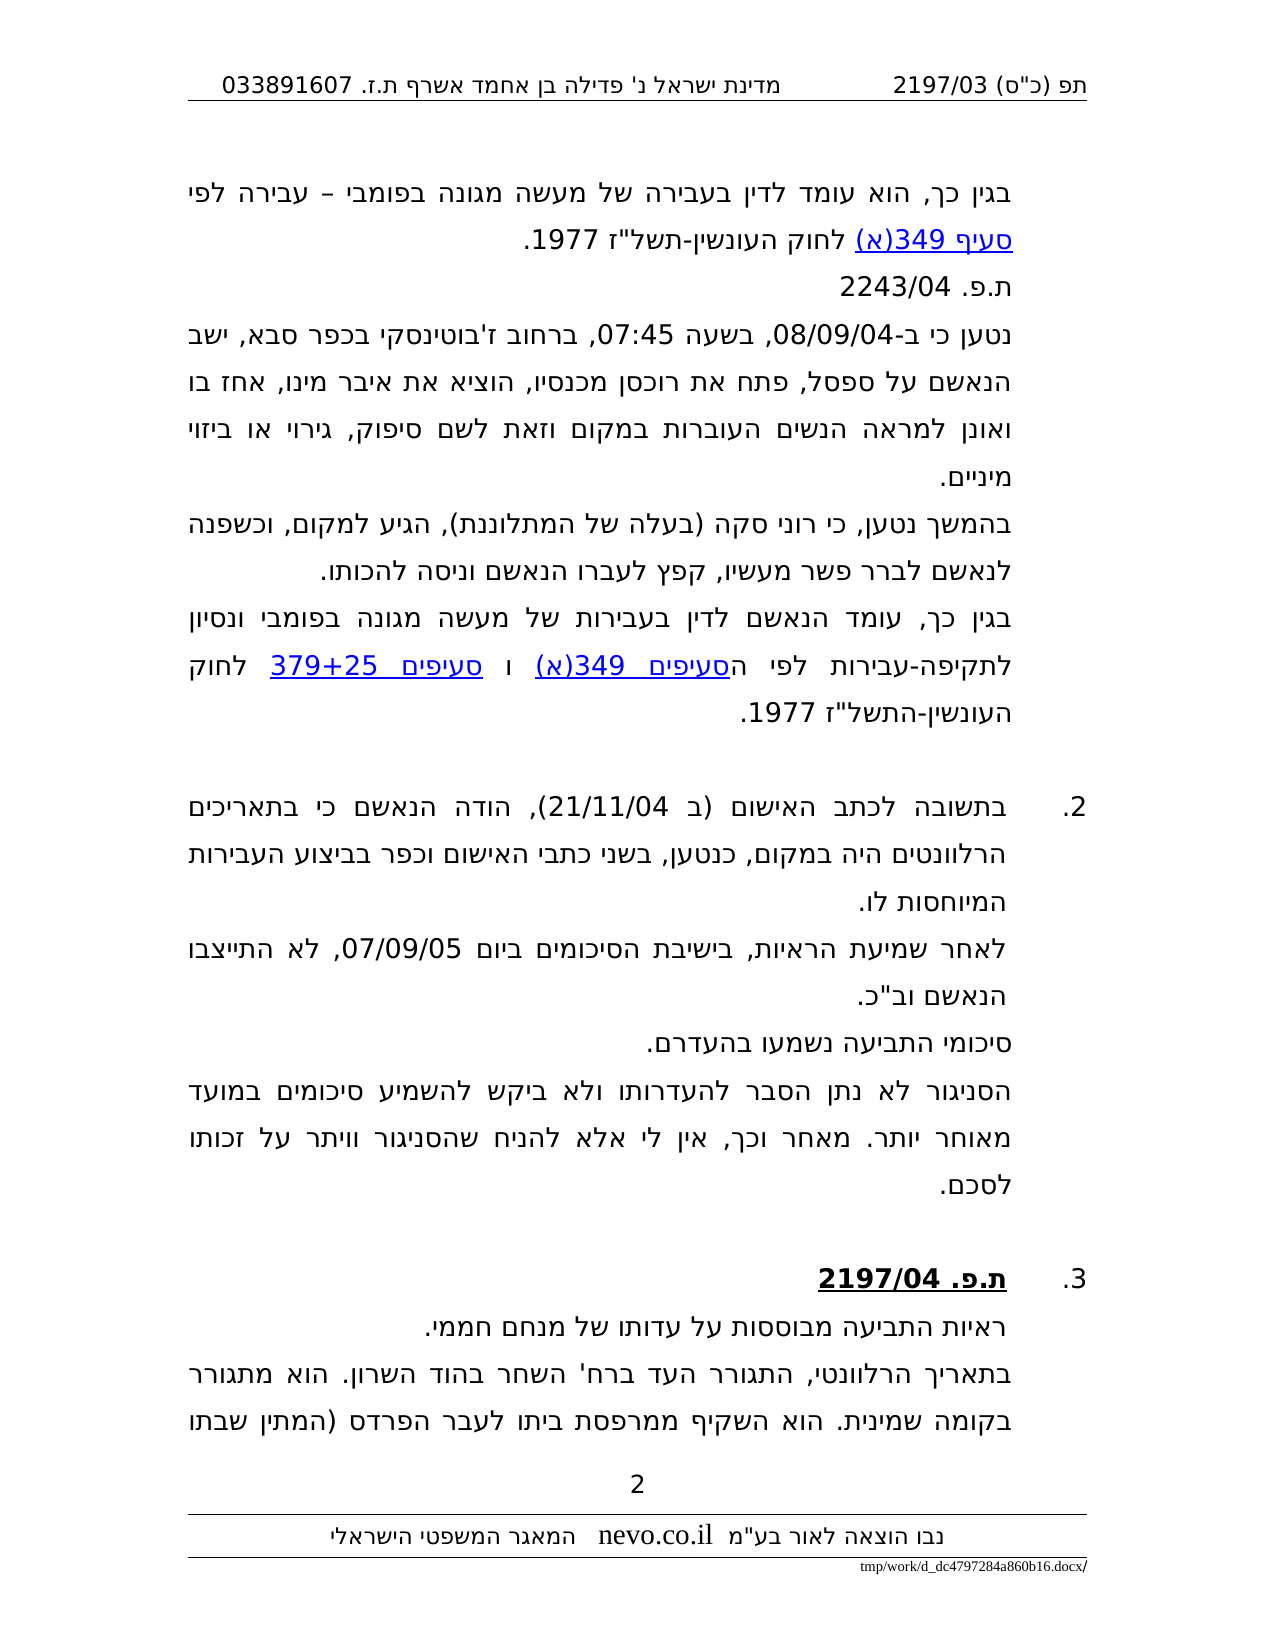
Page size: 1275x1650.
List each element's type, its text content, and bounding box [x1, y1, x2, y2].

subtitle ת.פ. 2243/04 [187, 272, 1012, 303]
text בגין כך, עומד הנאשם לדין בעבירות של מעשה מגונה בפומבי ונסיון לתקיפה-עבירות לפי הסעיפים 349(א) ו סעיפים 379+25 לחוק העונשין-התשל"ז 1977. [187, 603, 1012, 729]
text סיכומי התביעה נשמעו בהעדרם. [187, 1028, 1012, 1059]
text 3. ת.פ. 2197/04 [187, 1264, 1087, 1295]
text הסניגור לא נתן הסבר להעדרותו ולא ביקש להשמיע סיכומים במועד מאוחר יותר. מאחר וכך, אין לי אלא להניח שהסניגור וויתר על זכותו לסכם. [187, 1075, 1012, 1201]
text לאחר שמיעת הראיות, בישיבת הסיכומים ביום 07/09/05, לא התייצבו הנאשם וב"כ. [187, 933, 1087, 1012]
text ראיות התביעה מבוססות על עדותו של מנחם חממי. [187, 1311, 1087, 1342]
text 2. בתשובה לכתב האישום (ב 21/11/04), הודה הנאשם כי בתאריכים הרלוונטים היה במקום, כנטען, בשני כתבי האישום וכפר בביצוע העבירות המיוחסות לו. [187, 791, 1087, 917]
text נטען כי ב-08/09/04, בשעה 07:45, ברחוב ז'בוטינסקי בכפר סבא, ישב הנאשם על ספסל, פתח את רוכסן מכנסיו, הוציא את איבר מינו, אחז בו ואונן למראה הנשים העוברות במקום וזאת לשם סיפוק, גירוי או ביזוי מיניים. [187, 319, 1012, 492]
text בהמשך נטען, כי רוני סקה (בעלה של המתלוננת), הגיע למקום, וכשפנה לנאשם לברר פשר מעשיו, קפץ לעברו הנאשם וניסה להכותו. [187, 508, 1012, 587]
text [187, 1358, 1012, 1437]
text בגין כך, הוא עומד לדין בעבירה של מעשה מגונה בפומבי – עבירה לפי סעיף 349(א) לחוק העונשין-תשל"ז 1977. [187, 177, 1012, 256]
